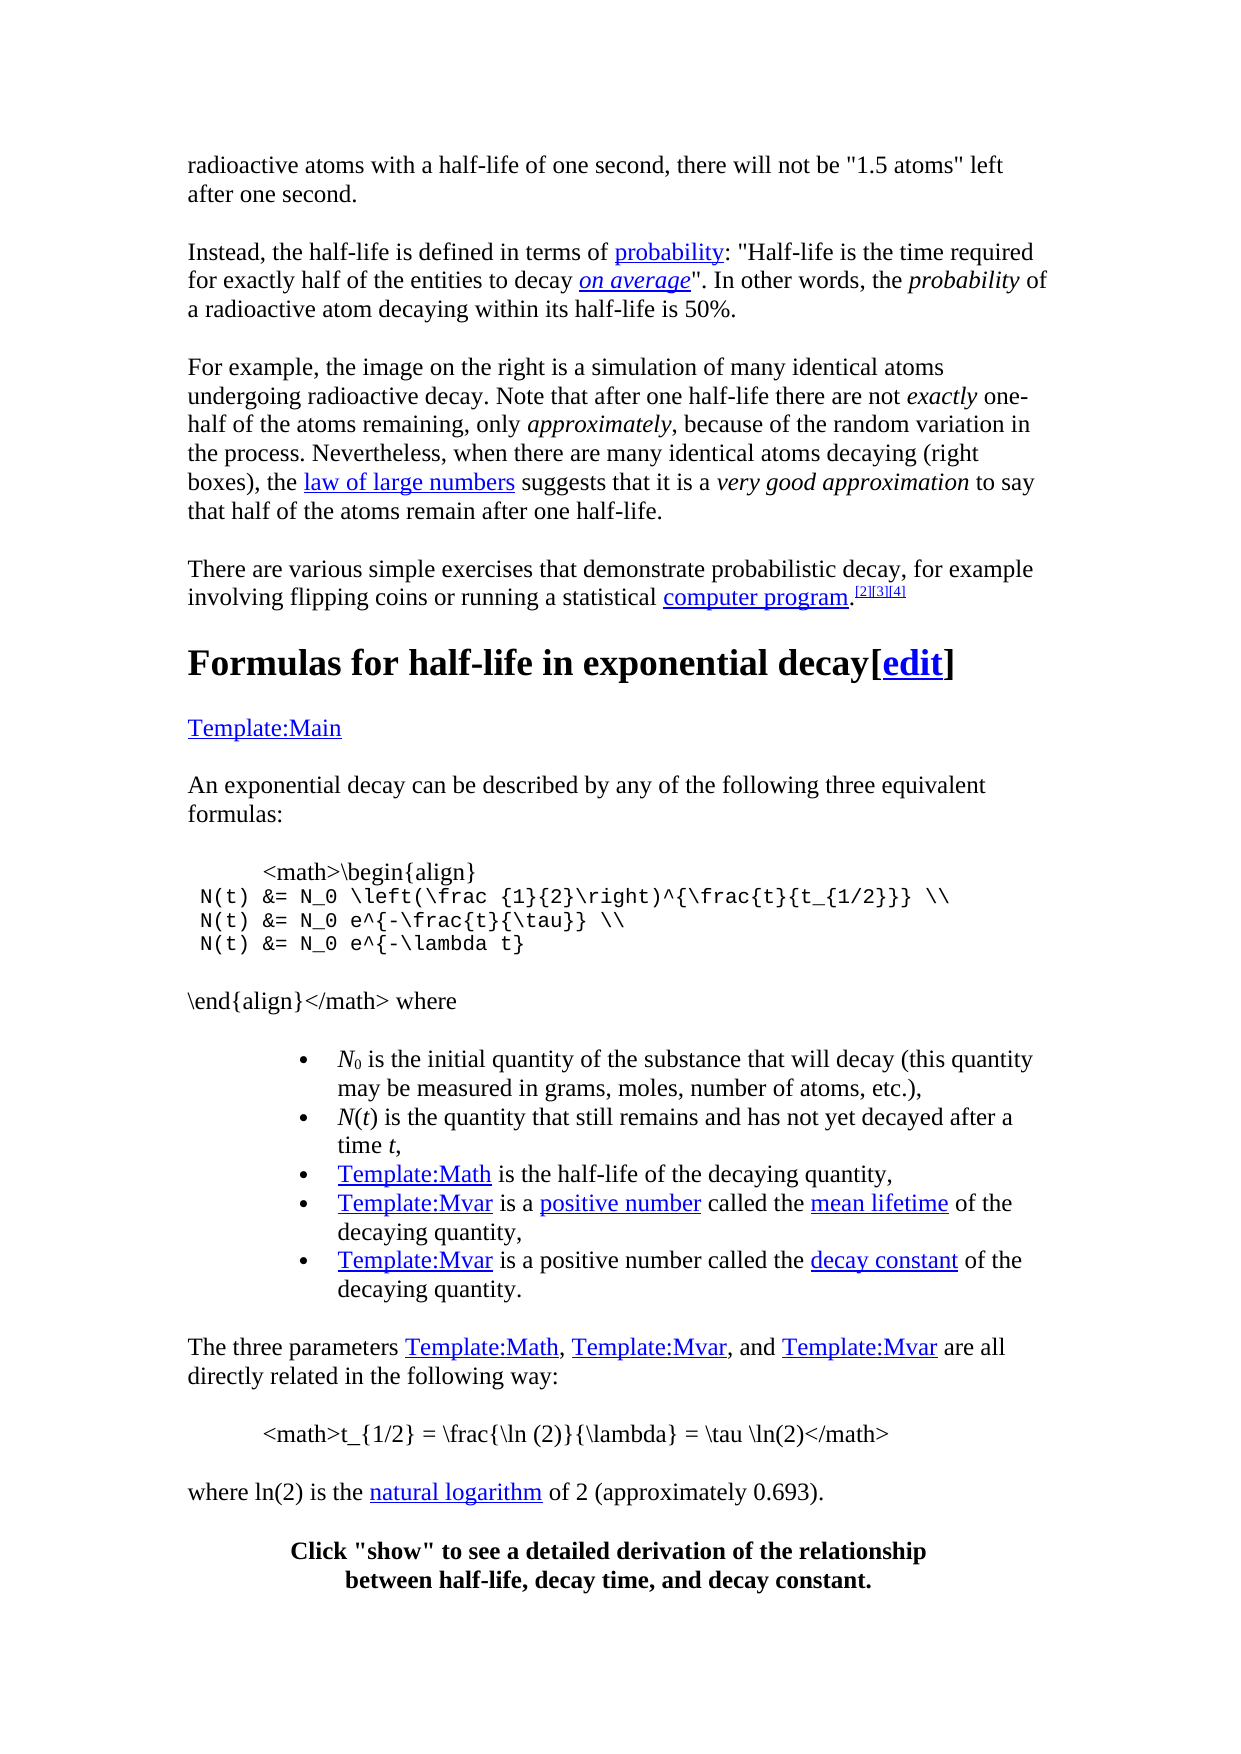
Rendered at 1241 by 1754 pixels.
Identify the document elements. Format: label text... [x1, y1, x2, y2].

text The three parameters Template:Math, Template:Mvar, and Template:Mvar are all directly related in the following way: [187, 1332, 1053, 1389]
text N(t) &= N_0 \left(\frac {1}{2}\right)^{\frac{t}{t_{1/2}}} \\ [187, 886, 1053, 910]
list N0 is the initial quantity of the substance that will decay (this quantity may be measured in grams, moles, number of atoms, etc.), [300, 1044, 1053, 1102]
text An exponential decay can be described by any of the following three equivalent formulas: [187, 771, 1053, 828]
list Template:Mvar is a positive number called the decay constant of the decaying quantity. [300, 1245, 1053, 1303]
text N(t) &= N_0 e^{-\frac{t}{\tau}} \\ [187, 910, 1053, 933]
text <math>t_{1/2} = \frac{\ln (2)}{\lambda} = \tau \ln(2)</math> [262, 1419, 1053, 1447]
list Template:Mvar is a positive number called the mean lifetime of the decaying quantity, [300, 1188, 1053, 1245]
text For example, the image on the right is a simulation of many identical atoms undergoing radioactive decay. Note that after one half-life there are not exactly one-half of the atoms remaining, only approximately, because of the random variation in the process. Nevertheless, when there are many identical atoms decaying (right boxes), the law of large numbers suggests that it is a very good approximation to say that half of the atoms remain after one half-life. [187, 352, 1053, 524]
text \end{align}</math> where [187, 986, 1053, 1015]
list N(t) is the quantity that still remains and has not yet decayed after a time t, [300, 1102, 1053, 1159]
subtitle Formulas for half-life in exponential decay[edit] [187, 640, 1053, 683]
text N(t) &= N_0 e^{-\lambda t} [187, 933, 1053, 957]
text Instead, the half-life is defined in terms of probability: "Half-life is the time required for exactly half of the entities to decay on average". In other words, the probability of a radioactive atom decaying within its half-life is 50%. [187, 237, 1053, 323]
list Template:Math is the half-life of the decaying quantity, [300, 1159, 1053, 1188]
table_header Click "show" to see a detailed derivation of the relationship between half-life, decay time, and decay constant. [263, 1535, 954, 1595]
text There are various simple exercises that demonstrate probabilistic decay, for example involving flipping coins or running a statistical computer program.[2][3][4] [187, 554, 1053, 611]
text where ln(2) is the natural logarithm of 2 (approximately 0.693). [187, 1477, 1053, 1505]
text <math>\begin{align} [262, 857, 1053, 886]
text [187, 150, 1053, 207]
text Template:Main [187, 713, 1053, 741]
